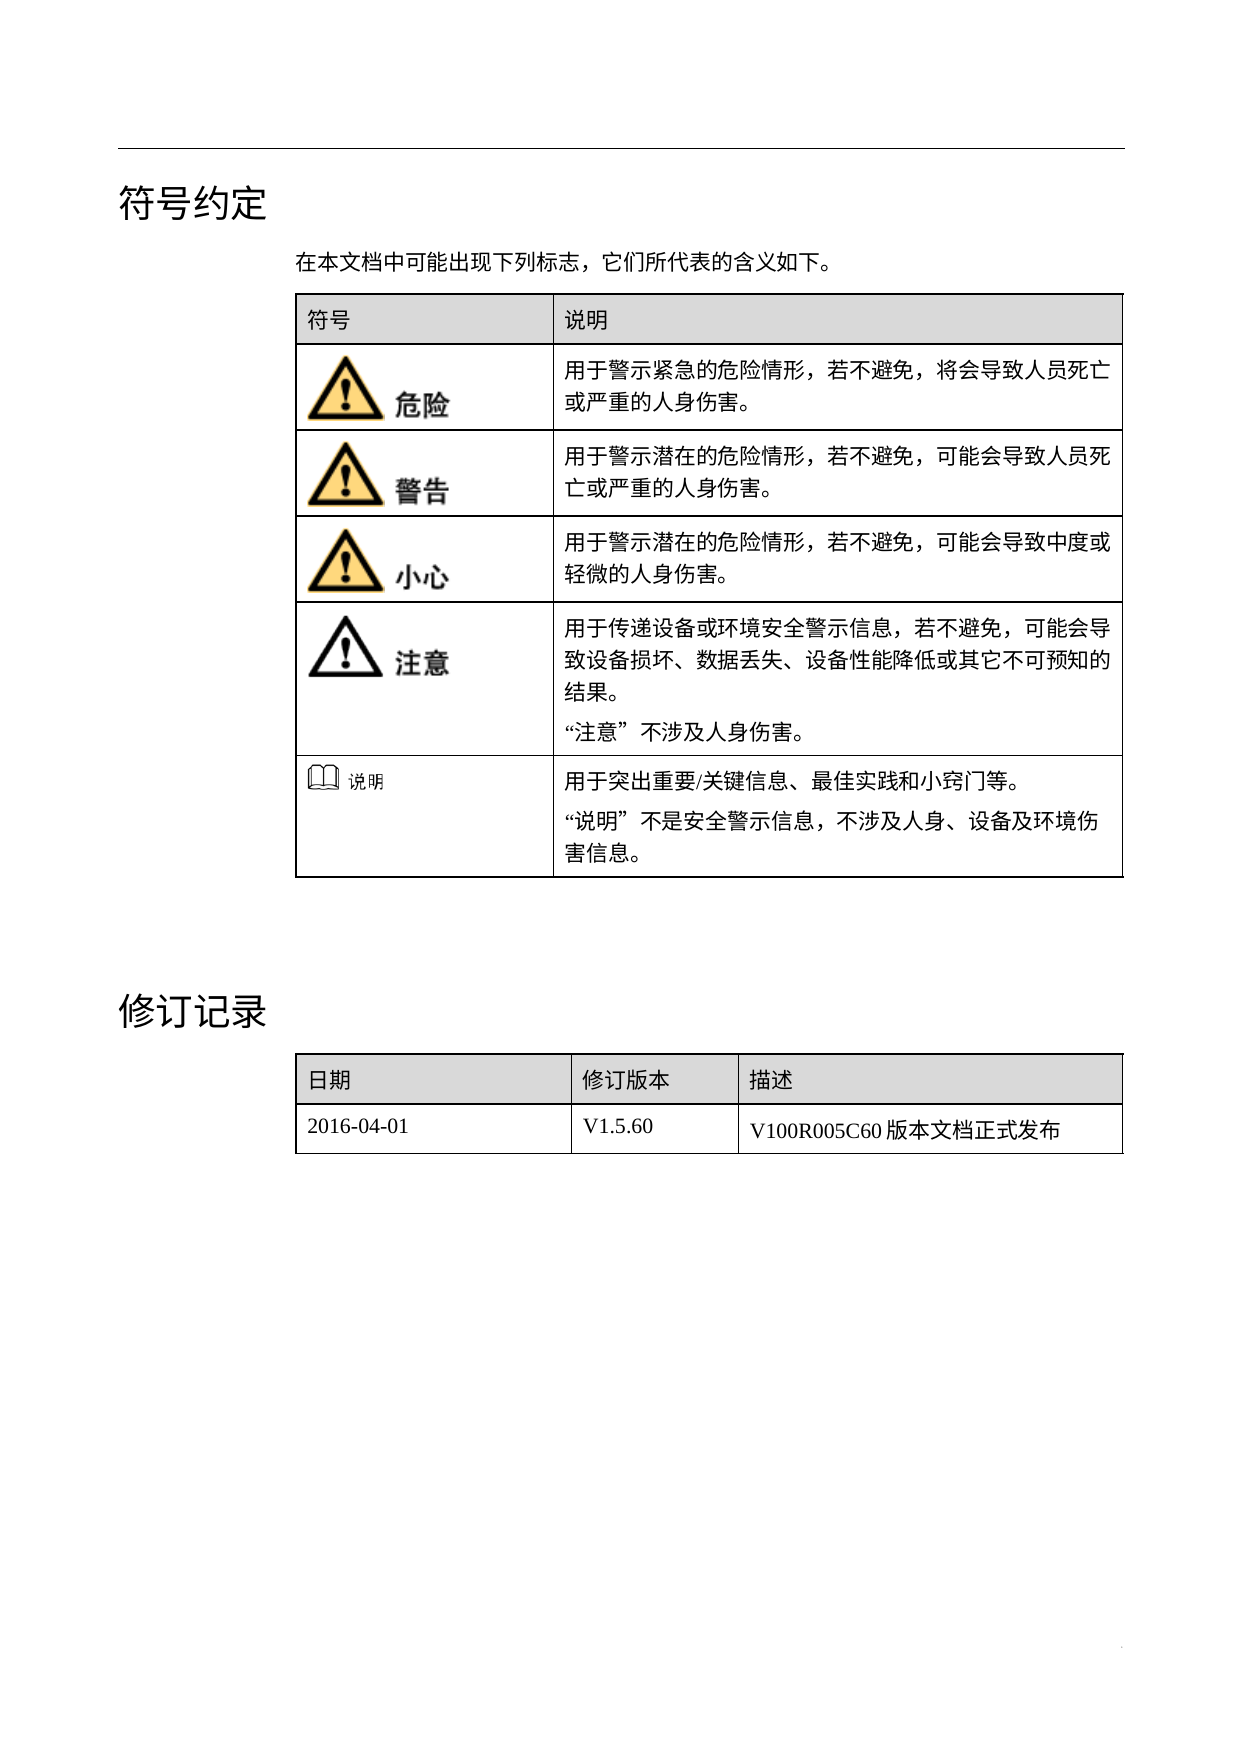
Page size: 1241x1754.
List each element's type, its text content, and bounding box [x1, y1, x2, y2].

picture [307, 611, 452, 679]
text 在本文档中可能出现下列标志，它们所代表的含义如下。 [295, 245, 1122, 277]
picture [307, 353, 452, 421]
picture [307, 764, 383, 790]
table_header 描述 [739, 1055, 1122, 1103]
table_header 符号 [297, 295, 553, 343]
table_cell [297, 517, 553, 601]
table_cell 用于传递设备或环境安全警示信息，若不避免，可能会导致设备损坏、数据丢失、设备性能降低或其它不可预知的结果。 “注意”不涉及人身伤害。 [554, 603, 1122, 754]
picture [307, 439, 452, 507]
table_cell 用于警示潜在的危险情形，若不避免，可能会导致人员死亡或严重的人身伤害。 [554, 431, 1122, 515]
table_cell [297, 345, 553, 429]
table_cell [297, 756, 553, 876]
table_header 日期 [297, 1055, 571, 1103]
table_cell 用于突出重要/关键信息、最佳实践和小窍门等。 “说明”不是安全警示信息，不涉及人身、设备及环境伤害信息。 [554, 756, 1122, 876]
table_header 修订版本 [572, 1055, 738, 1103]
table_cell V1.5.60 [572, 1105, 738, 1153]
table_cell [297, 603, 553, 754]
table_cell V100R005C60版本文档正式发布 [739, 1105, 1122, 1153]
subtitle 符号约定 [118, 177, 1122, 228]
subtitle 修订记录 [118, 982, 1122, 1036]
table_cell 用于警示潜在的危险情形，若不避免，可能会导致中度或轻微的人身伤害。 [554, 517, 1122, 601]
table_cell [297, 431, 553, 515]
table_cell 用于警示紧急的危险情形，若不避免，将会导致人员死亡或严重的人身伤害。 [554, 345, 1122, 429]
picture [307, 525, 452, 593]
table_header 说明 [554, 295, 1122, 343]
table_cell 2016-04-01 [297, 1105, 571, 1153]
